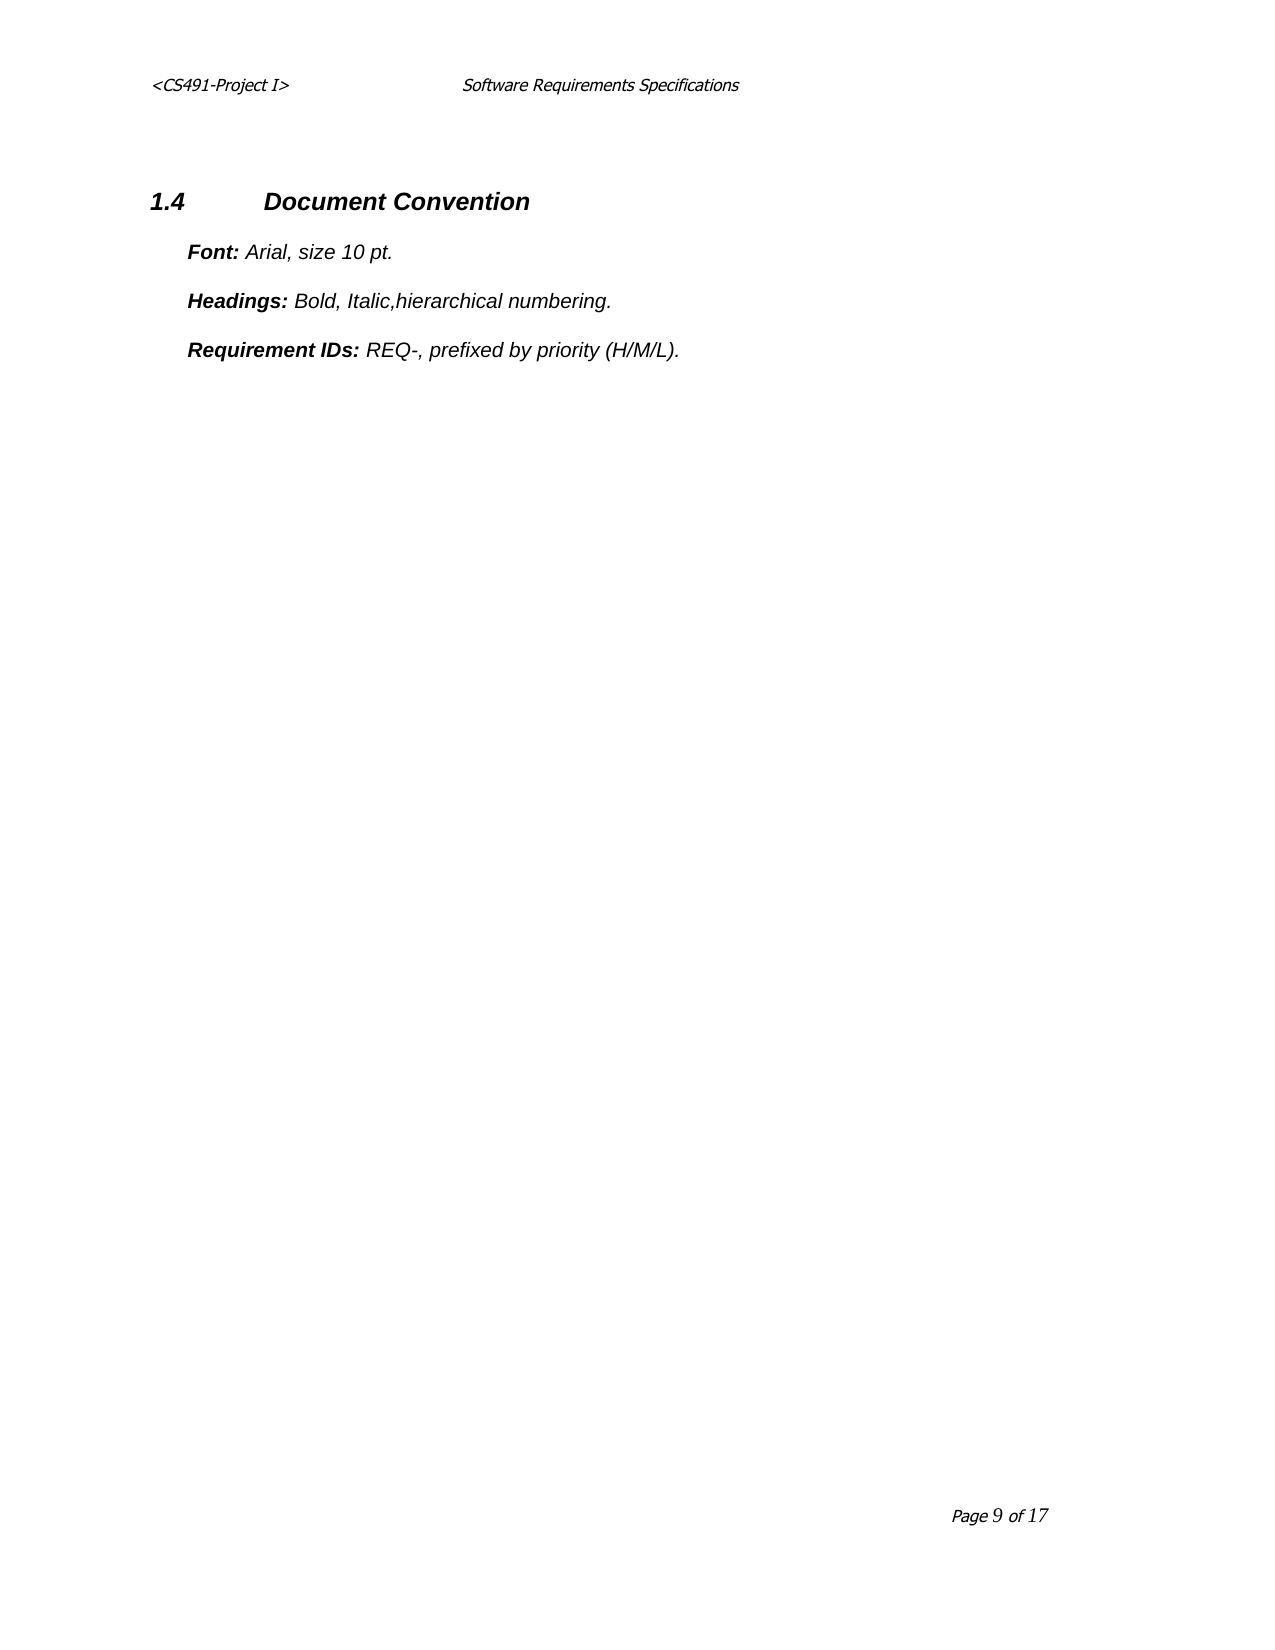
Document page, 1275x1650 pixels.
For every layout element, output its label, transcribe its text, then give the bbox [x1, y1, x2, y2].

text Font: Arial, size 10 pt. [187, 240, 1125, 264]
text Requirement IDs: REQ-, prefixed by priority (H/M/L). [187, 338, 1125, 362]
text Headings: Bold, Italic,hierarchical numbering. [187, 289, 1125, 313]
list Document Convention [150, 186, 1125, 215]
